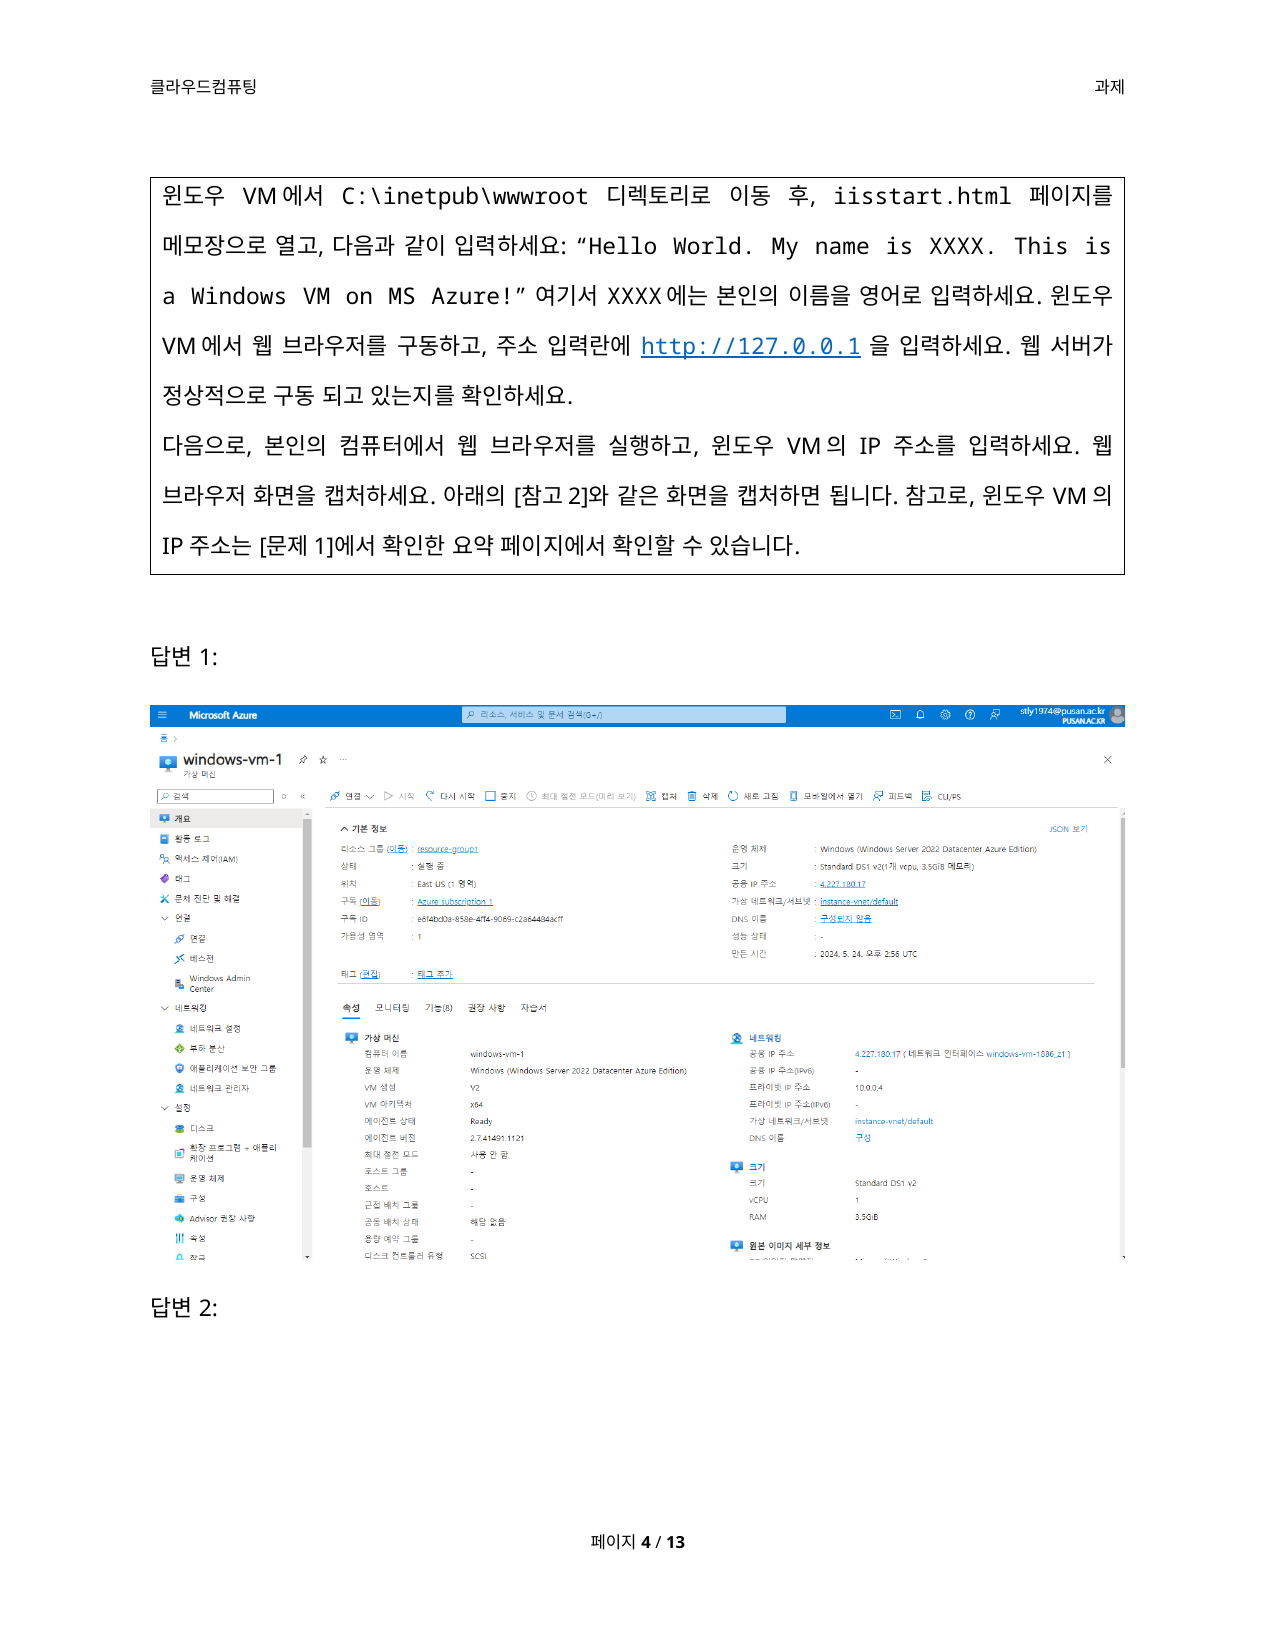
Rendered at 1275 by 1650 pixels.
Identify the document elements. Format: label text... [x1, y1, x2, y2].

picture [150, 705, 1125, 1260]
text 답변 1: [150, 639, 1125, 672]
text 답변 2: [150, 1290, 1125, 1323]
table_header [151, 178, 1124, 574]
